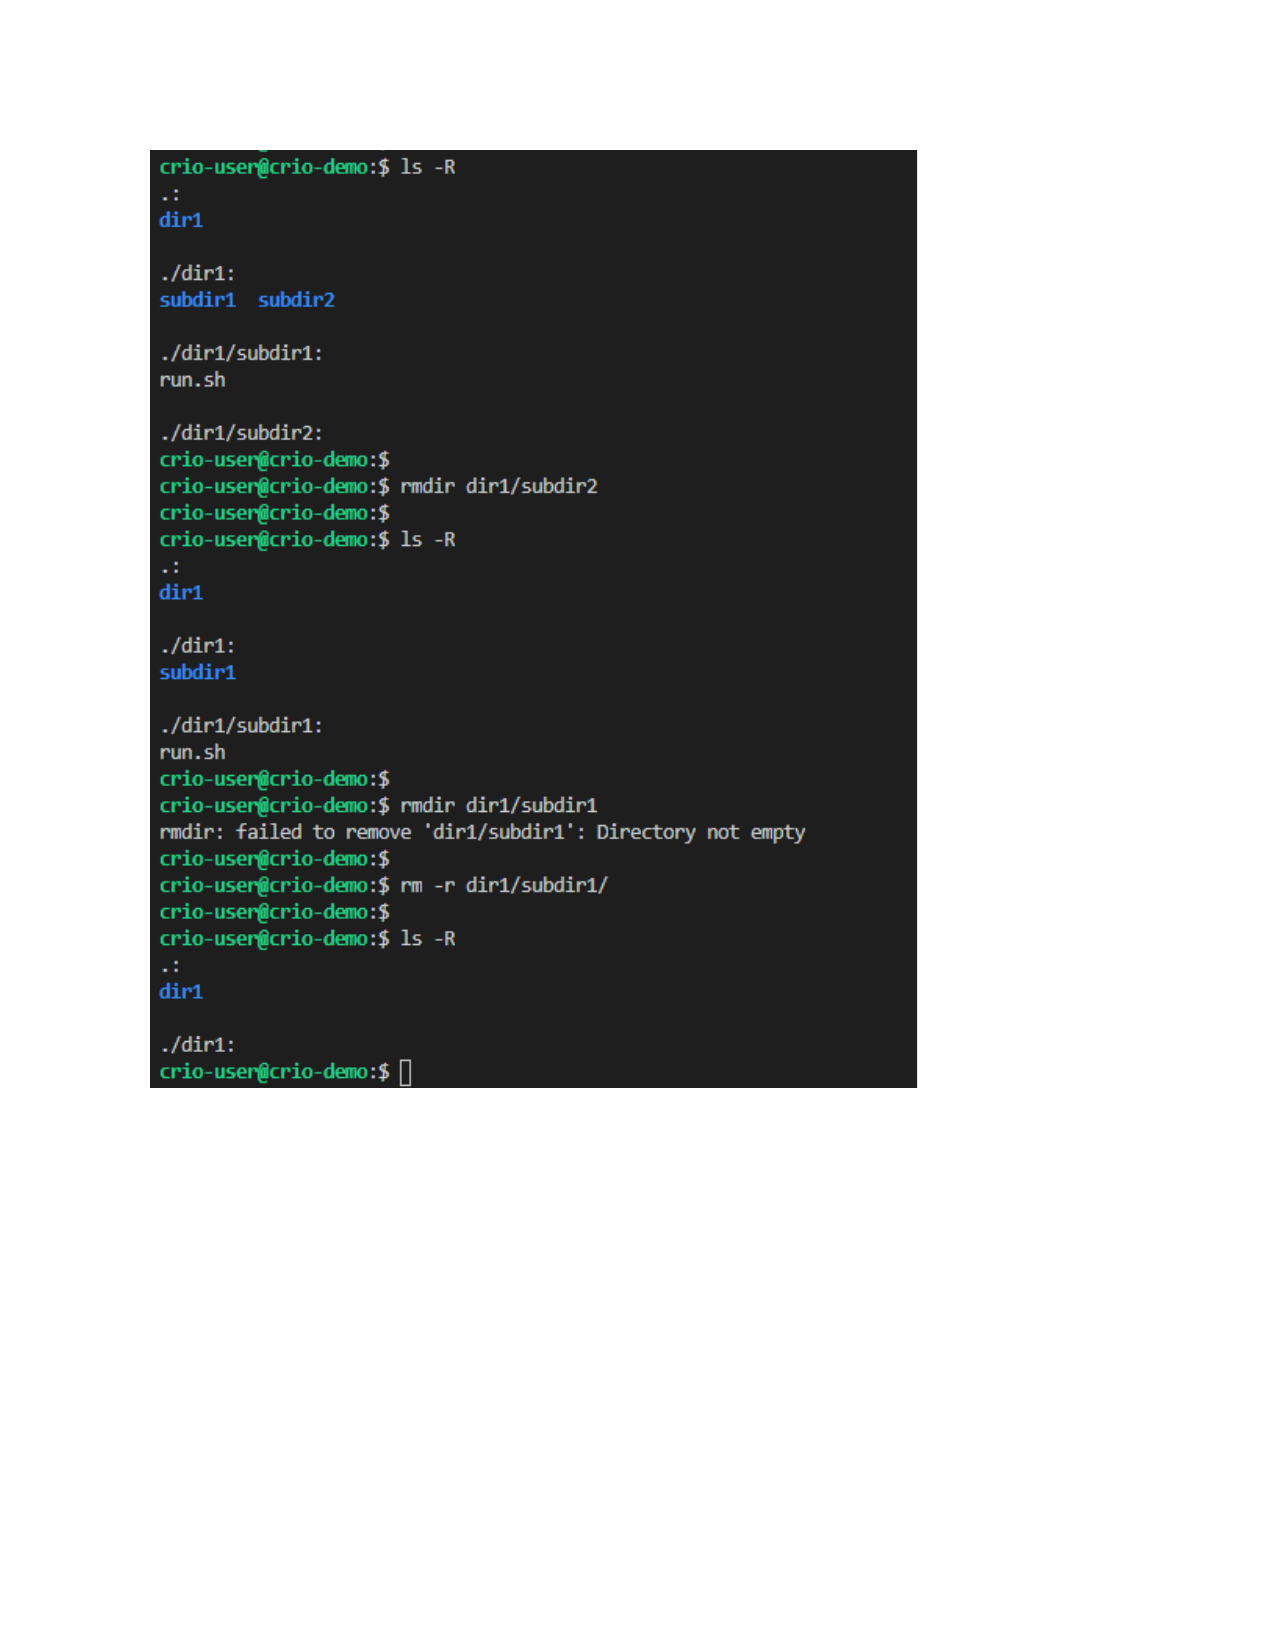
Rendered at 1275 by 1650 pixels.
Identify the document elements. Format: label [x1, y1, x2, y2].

picture [150, 150, 918, 1088]
